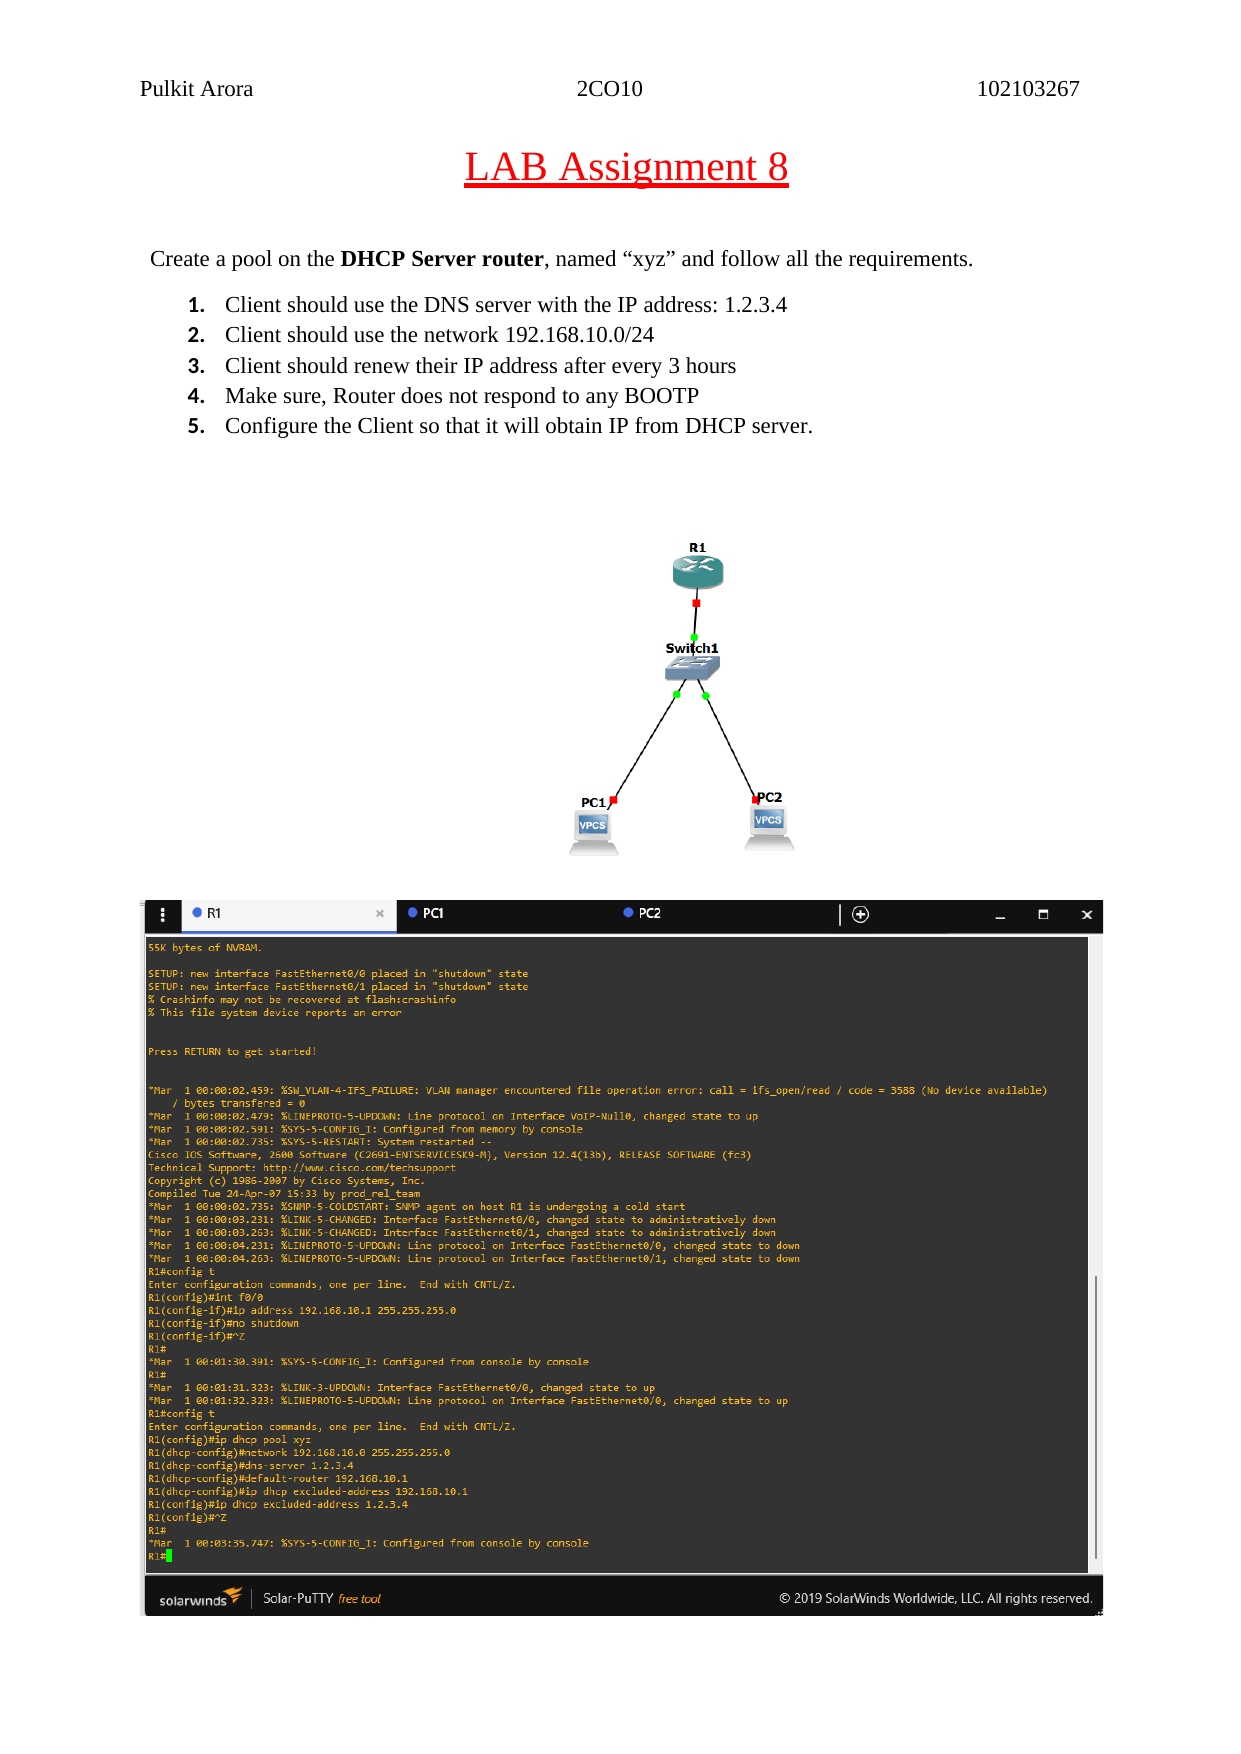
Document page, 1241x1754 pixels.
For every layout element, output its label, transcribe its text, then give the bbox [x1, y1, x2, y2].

list Configure the Client so that it will obtain IP from DHCP server. [187, 411, 1103, 439]
picture [139, 900, 1104, 1616]
list Client should use the network 192.168.10.0/24 [187, 320, 1103, 348]
list Client should renew their IP address after every 3 hours [187, 351, 1103, 379]
text LAB Assignment 8 [150, 142, 1103, 189]
picture [522, 518, 835, 874]
list Client should use the DNS server with the IP address: 1.2.3.4 [187, 290, 1103, 318]
list Make sure, Router does not respond to any BOOTP [187, 381, 1103, 409]
text Create a pool on the DHCP Server router, named “xyz” and follow all the requirements. [150, 245, 1103, 271]
